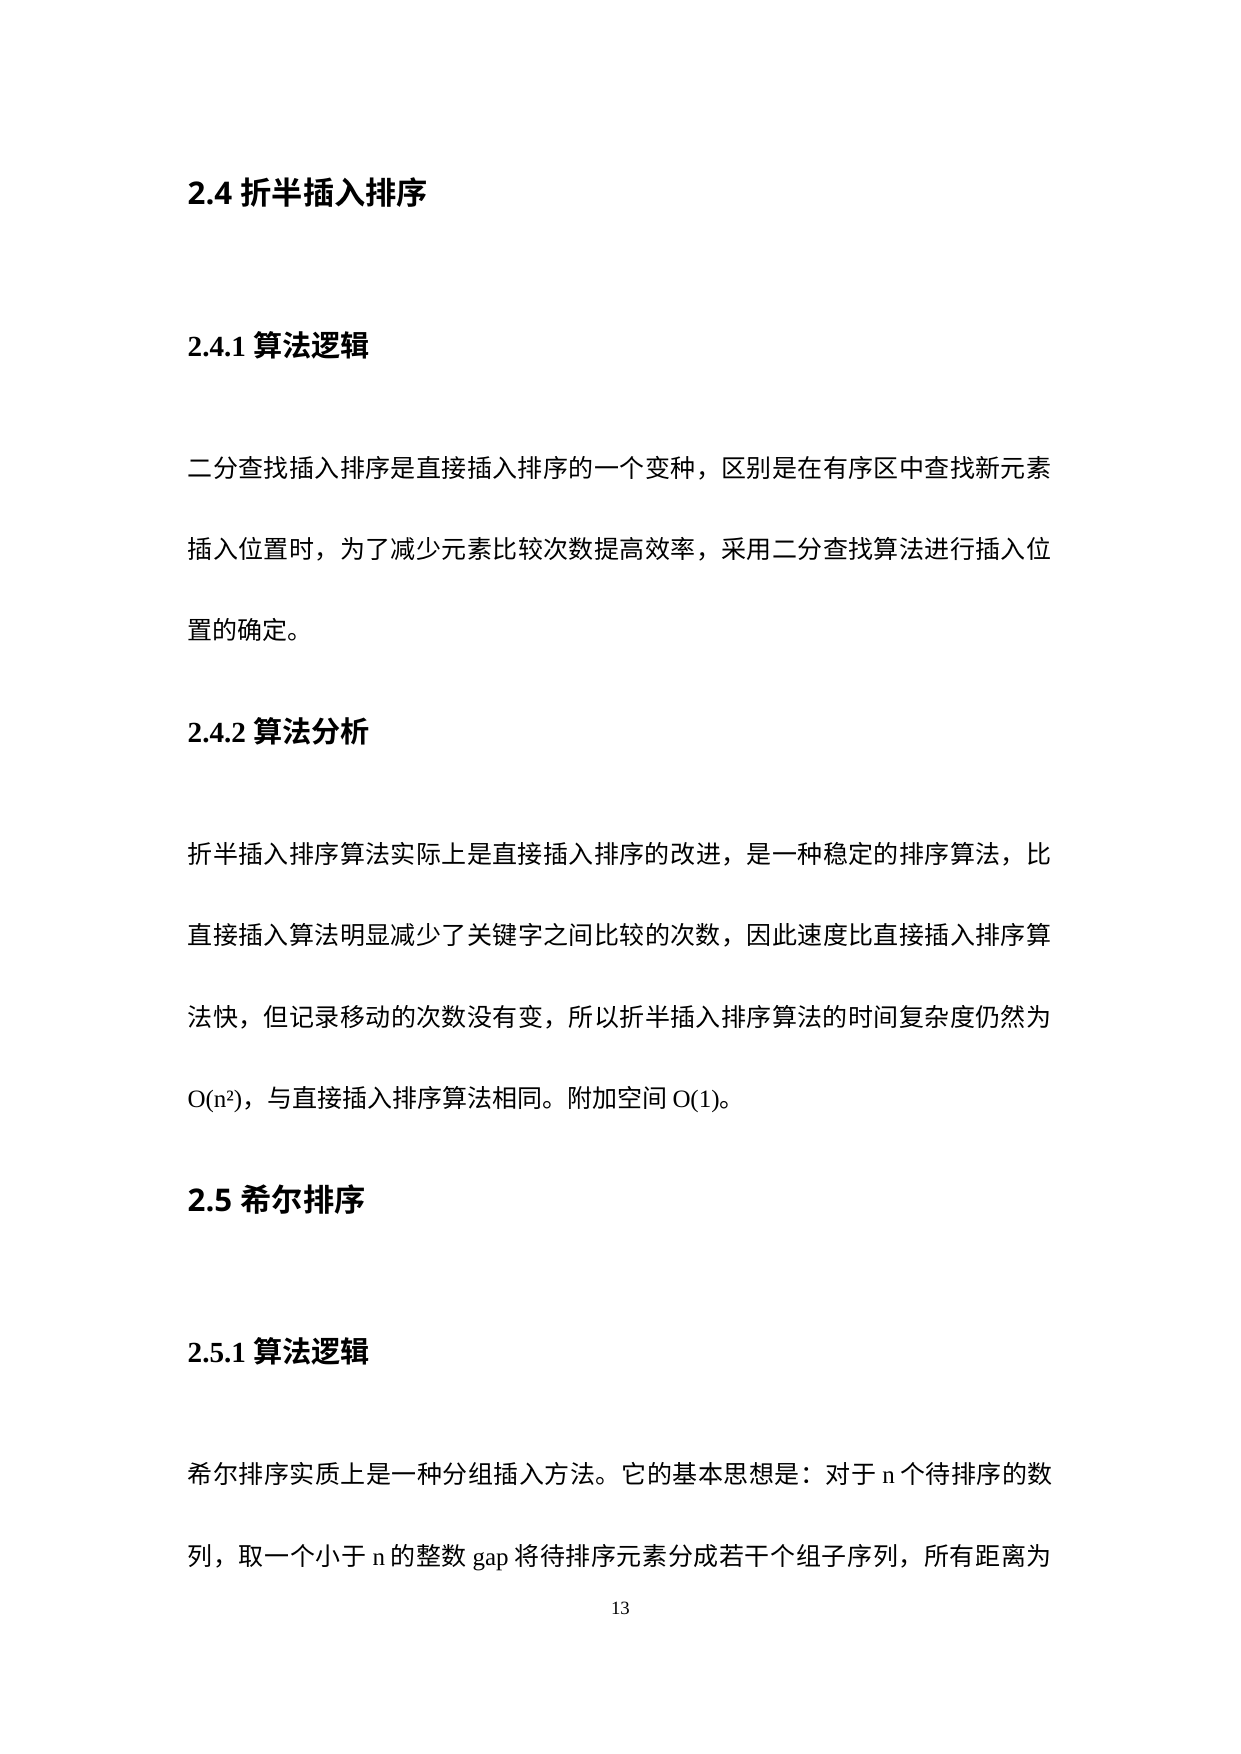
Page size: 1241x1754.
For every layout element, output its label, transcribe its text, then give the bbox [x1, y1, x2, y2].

subtitle 2.5.1 算法逻辑 [187, 1317, 1053, 1382]
subtitle 2.4 折半插入排序 [187, 158, 1053, 223]
text 二分查找插入排序是直接插入排序的一个变种，区别是在有序区中查找新元素插入位置时，为了减少元素比较次数提高效率，采用二分查找算法进行插入位置的确定。 [187, 434, 1053, 661]
text 折半插入排序算法实际上是直接插入排序的改进，是一种稳定的排序算法，比直接插入算法明显减少了关键字之间比较的次数，因此速度比直接插入排序算法快，但记录移动的次数没有变，所以折半插入排序算法的时间复杂度仍然为O(n²)，与直接插入排序算法相同。附加空间O(1)。 [187, 820, 1053, 1129]
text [187, 1440, 1053, 1587]
subtitle 2.4.2 算法分析 [187, 697, 1053, 762]
subtitle 2.4.1 算法逻辑 [187, 311, 1053, 376]
subtitle 2.5 希尔排序 [187, 1165, 1053, 1230]
